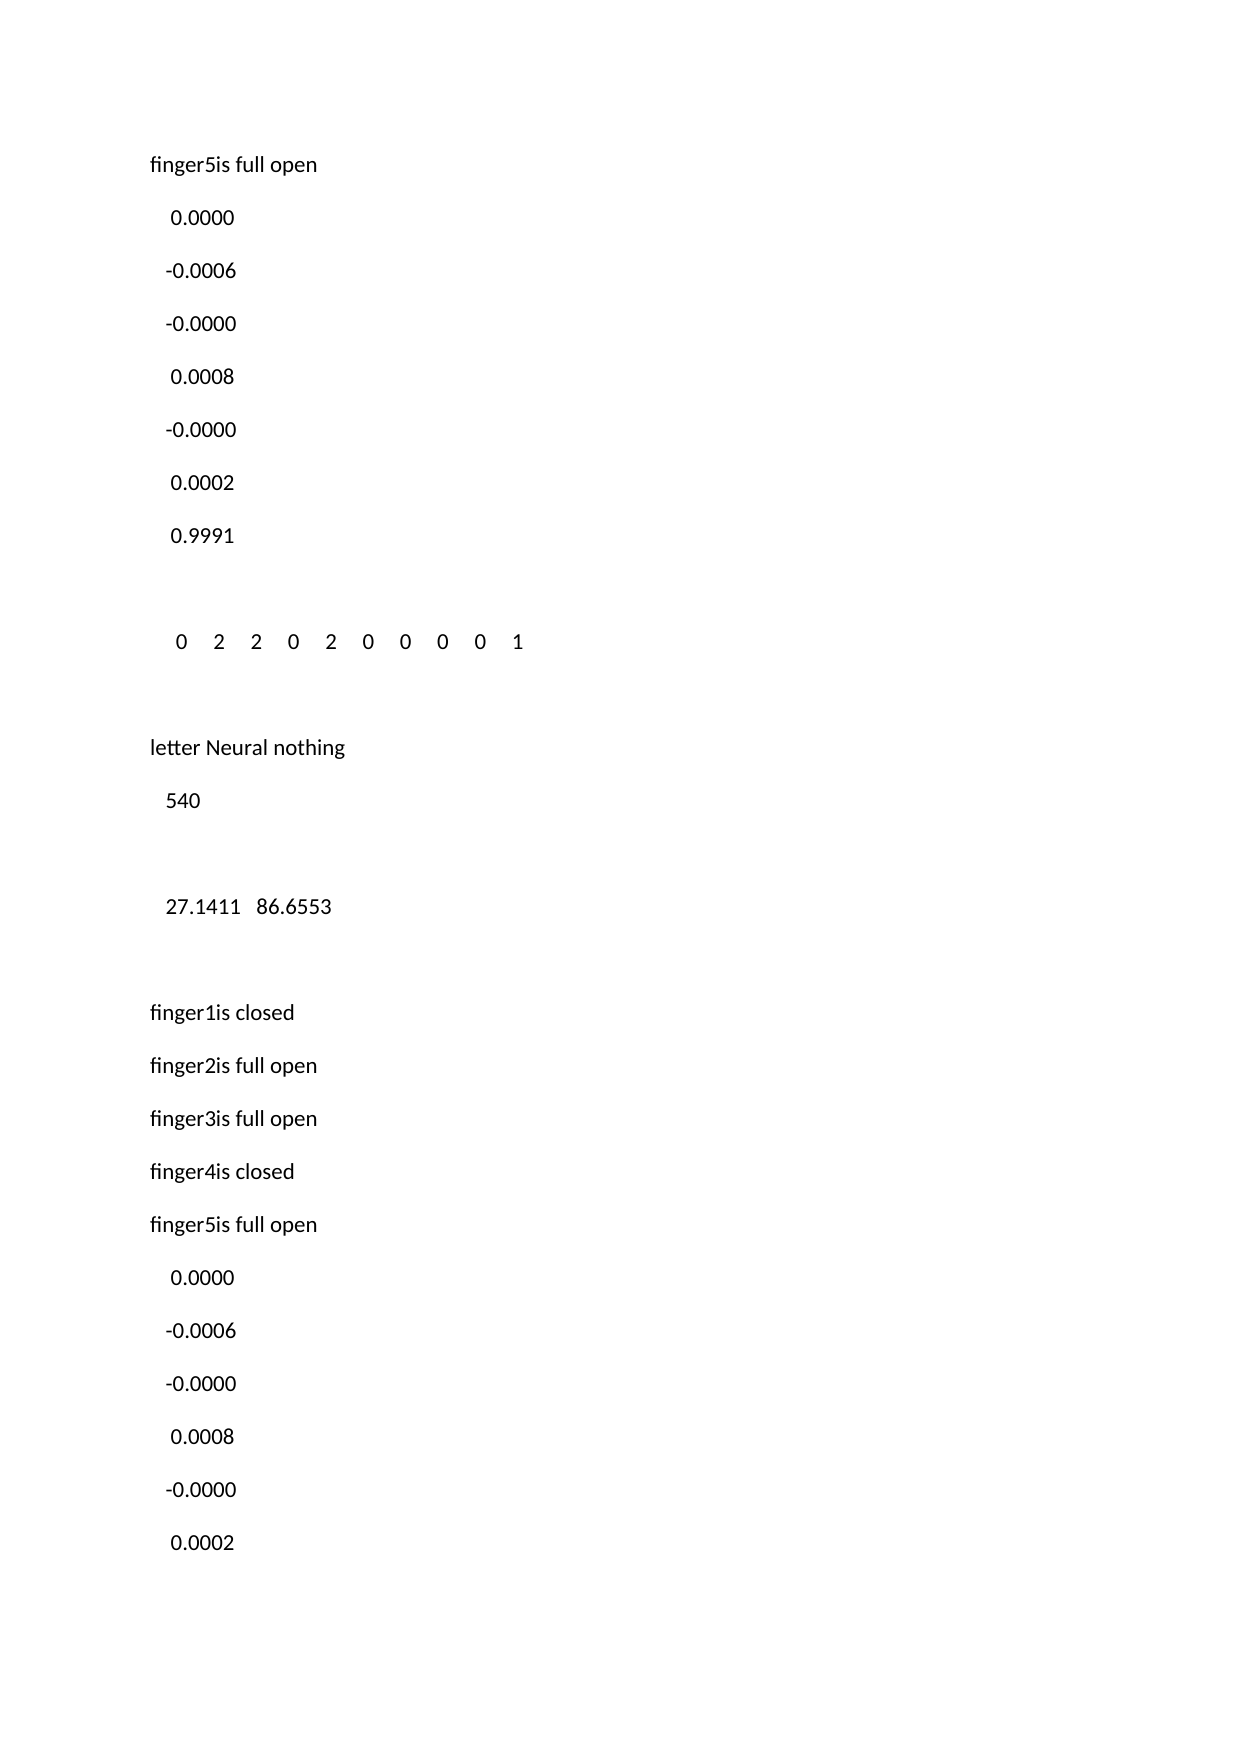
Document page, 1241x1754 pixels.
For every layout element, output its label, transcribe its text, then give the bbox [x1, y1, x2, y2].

text -0.0006 [150, 256, 1090, 284]
text 0.0002 [150, 1528, 1090, 1557]
text 0.0002 [150, 468, 1090, 496]
text -0.0000 [150, 309, 1090, 337]
text finger1is closed [150, 998, 1090, 1026]
text letter Neural nothing [150, 733, 1090, 761]
text 0.9991 [150, 521, 1090, 549]
text finger5is full open [150, 150, 1090, 178]
text 540 [150, 786, 1090, 814]
text finger5is full open [150, 1210, 1090, 1238]
text -0.0000 [150, 1369, 1090, 1397]
text -0.0000 [150, 1476, 1090, 1503]
text 27.1411 86.6553 [150, 892, 1090, 920]
text 0.0008 [150, 362, 1090, 390]
text -0.0000 [150, 415, 1090, 443]
text finger3is full open [150, 1104, 1090, 1132]
text finger2is full open [150, 1051, 1090, 1079]
text 0 2 2 0 2 0 0 0 0 1 [150, 627, 1090, 655]
text 0.0000 [150, 203, 1090, 231]
text 0.0000 [150, 1263, 1090, 1291]
text -0.0006 [150, 1316, 1090, 1344]
text 0.0008 [150, 1422, 1090, 1451]
text finger4is closed [150, 1157, 1090, 1185]
